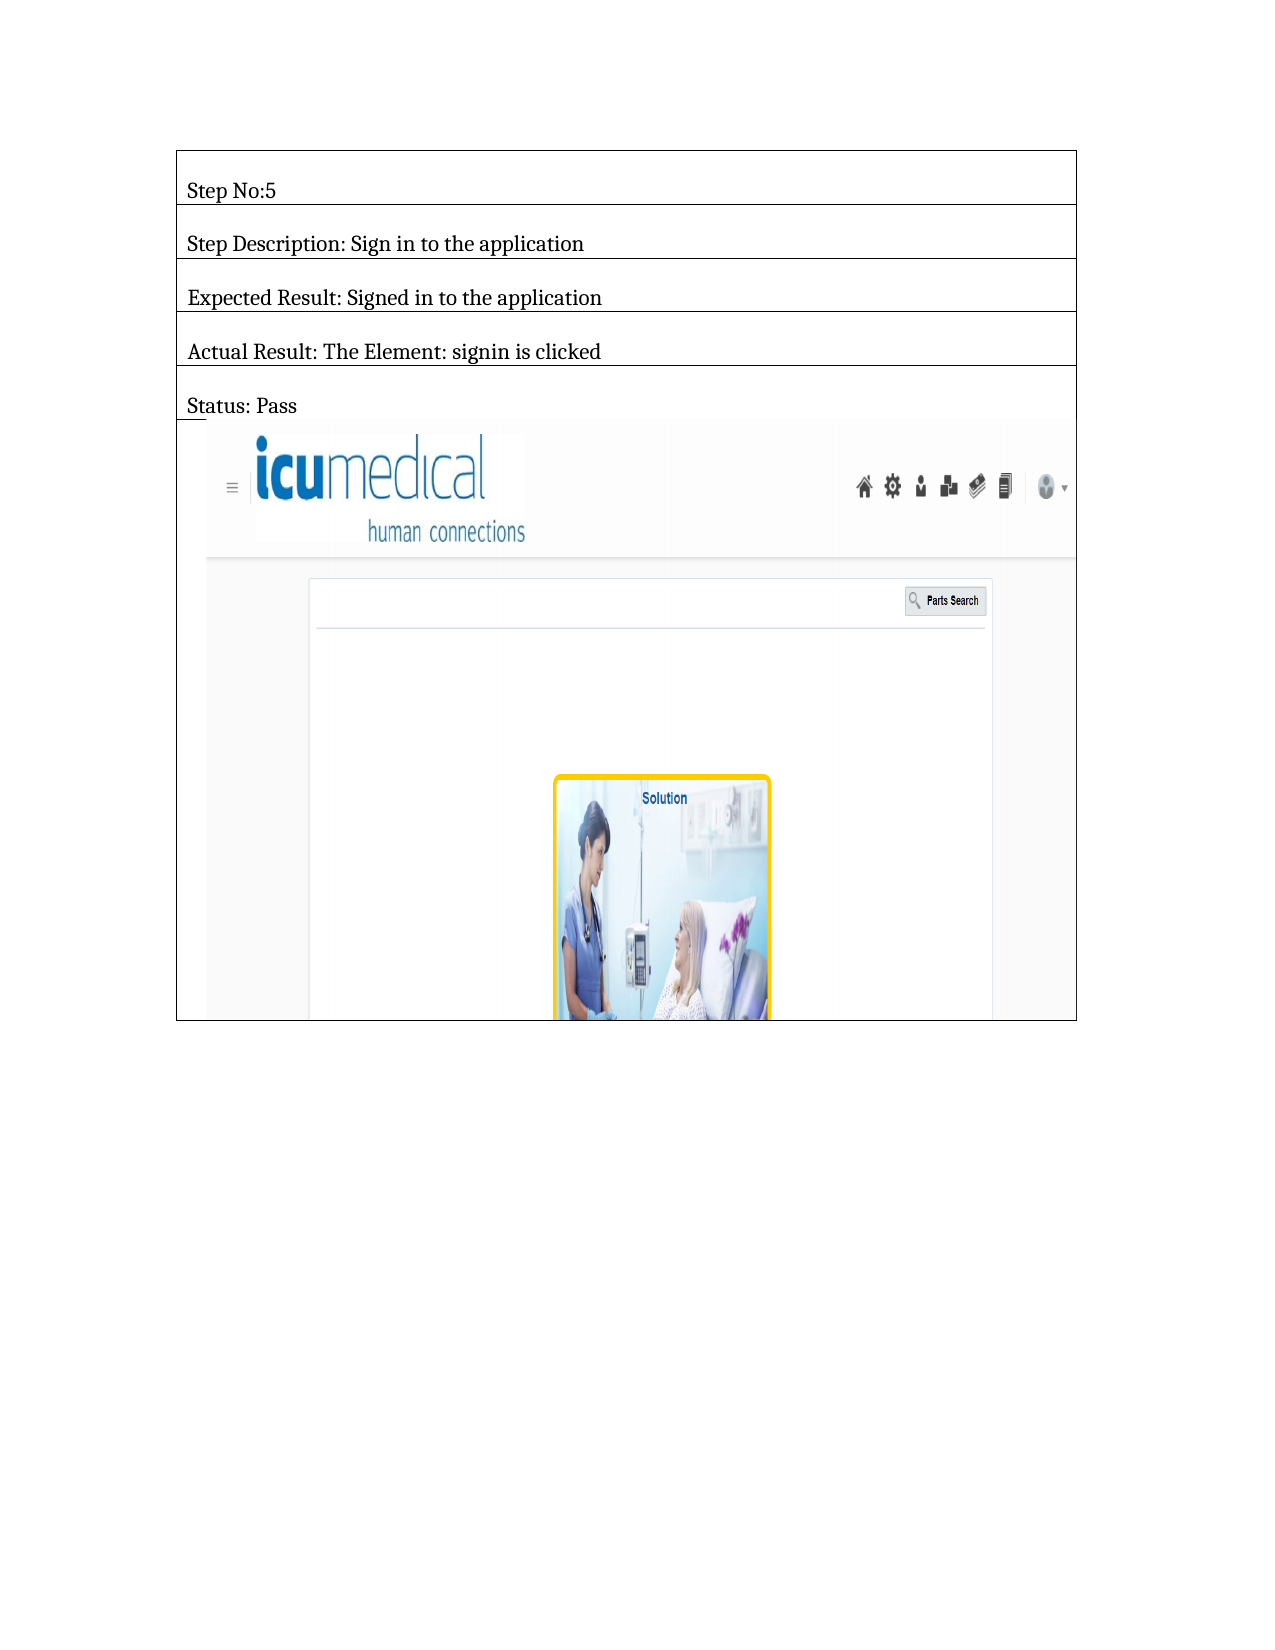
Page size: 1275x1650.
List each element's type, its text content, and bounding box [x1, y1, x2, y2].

table_cell Actual Result: The Element: signin is clicked [177, 312, 1076, 365]
table_cell Expected Result: Signed in to the application [177, 259, 1076, 311]
table_cell Step Description: Sign in to the application [177, 205, 1076, 257]
picture [206, 419, 1077, 1020]
table_cell [177, 420, 206, 1020]
table_header Step No:5 [177, 151, 1076, 204]
table_cell Status: Pass [177, 366, 1076, 419]
